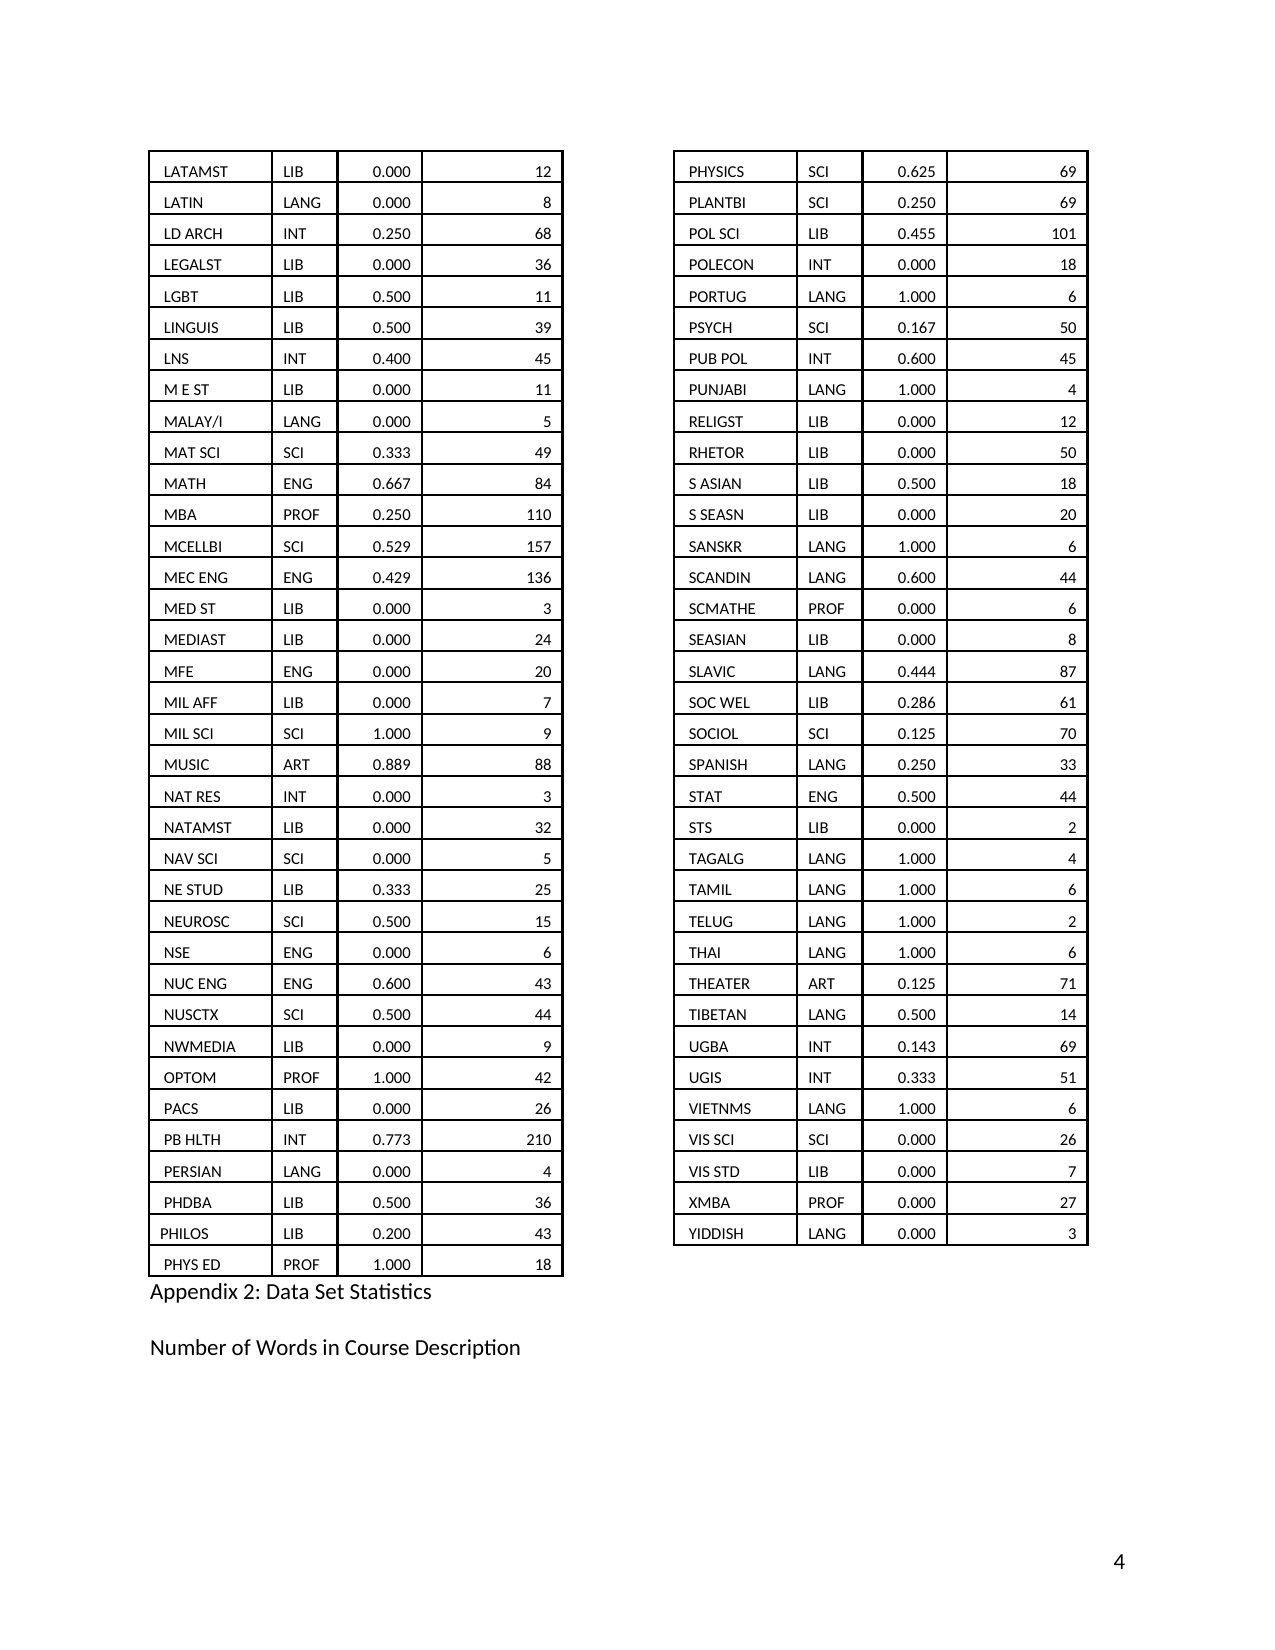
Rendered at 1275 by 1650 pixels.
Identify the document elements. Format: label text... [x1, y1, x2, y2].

table_cell INT [798, 1027, 861, 1056]
table_cell 18 [948, 246, 1086, 275]
table_cell LANG [798, 996, 861, 1025]
table_cell SCI [798, 183, 861, 212]
table_cell LIB [273, 621, 336, 650]
table_cell ENG [273, 558, 336, 587]
table_cell PHYSICS [675, 152, 796, 181]
table_cell MAT SCI [150, 433, 271, 462]
table_cell LIB [273, 246, 336, 275]
table_cell 15 [423, 902, 561, 931]
table_cell LIB [273, 152, 336, 181]
table_cell TAGALG [675, 840, 796, 869]
table_cell 0.000 [339, 683, 421, 712]
table_cell 12 [948, 402, 1086, 431]
table_cell 0.000 [339, 371, 421, 400]
table_cell LANG [798, 902, 861, 931]
table_cell LIB [798, 465, 861, 494]
table_cell OPTOM [150, 1058, 271, 1087]
table_cell POL SCI [675, 215, 796, 244]
table_cell 44 [948, 558, 1086, 587]
table_cell 18 [423, 1246, 561, 1275]
table_cell PHYS ED [150, 1246, 271, 1275]
table_cell LIB [273, 371, 336, 400]
table_cell RELIGST [675, 402, 796, 431]
table_cell MUSIC [150, 746, 271, 775]
table_cell POLECON [675, 246, 796, 275]
table_cell SCI [273, 433, 336, 462]
table_cell 0.250 [864, 183, 946, 212]
table_cell LANG [798, 371, 861, 400]
table_cell INT [273, 215, 336, 244]
table_cell 0.000 [864, 621, 946, 650]
table_cell 8 [948, 621, 1086, 650]
table_cell MEDIAST [150, 621, 271, 650]
table_cell TELUG [675, 902, 796, 931]
table_cell LIB [273, 1215, 336, 1244]
table_cell ART [798, 965, 861, 994]
table_cell 0.000 [339, 1152, 421, 1181]
table_cell VIS STD [675, 1152, 796, 1181]
table_cell SOCIOL [675, 715, 796, 744]
table_cell 43 [423, 1215, 561, 1244]
table_cell 88 [423, 746, 561, 775]
table_cell SCI [273, 996, 336, 1025]
table_cell 0.000 [864, 402, 946, 431]
table_cell ENG [273, 465, 336, 494]
table_cell MIL AFF [150, 683, 271, 712]
table_cell SCI [273, 527, 336, 556]
table_cell YIDDISH [675, 1215, 796, 1244]
table_cell 110 [423, 496, 561, 525]
table_cell 4 [423, 1152, 561, 1181]
table_cell S ASIAN [675, 465, 796, 494]
table_cell 0.000 [339, 183, 421, 212]
table_cell 210 [423, 1121, 561, 1150]
table_cell 6 [948, 590, 1086, 619]
table_cell 69 [948, 1027, 1086, 1056]
table_cell PHDBA [150, 1183, 271, 1212]
table_cell 12 [423, 152, 561, 181]
table_cell 0.000 [339, 933, 421, 962]
table_cell LIB [273, 808, 336, 837]
table_cell 0.333 [864, 1058, 946, 1087]
table_cell 8 [423, 183, 561, 212]
table_cell 4 [948, 840, 1086, 869]
table_cell INT [273, 777, 336, 806]
table_cell 44 [423, 996, 561, 1025]
table_cell 45 [423, 340, 561, 369]
table_cell 0.250 [339, 496, 421, 525]
table_cell 51 [948, 1058, 1086, 1087]
table_cell 0.500 [339, 902, 421, 931]
table_cell 0.125 [864, 715, 946, 744]
table_cell MATH [150, 465, 271, 494]
table_cell 0.429 [339, 558, 421, 587]
table_cell SCI [273, 902, 336, 931]
table_cell LANG [798, 652, 861, 681]
table_cell 0.333 [339, 871, 421, 900]
table_cell 2 [948, 808, 1086, 837]
table_cell 0.000 [339, 1027, 421, 1056]
table_cell 24 [423, 621, 561, 650]
table_cell LIB [273, 590, 336, 619]
table_cell PACS [150, 1090, 271, 1119]
table_cell 14 [948, 996, 1086, 1025]
table_cell 0.400 [339, 340, 421, 369]
table_cell ENG [273, 965, 336, 994]
table_cell PLANTBI [675, 183, 796, 212]
table_cell 0.000 [339, 590, 421, 619]
table_cell PHILOS [150, 1215, 271, 1244]
table_cell SLAVIC [675, 652, 796, 681]
table_cell PROF [273, 1058, 336, 1087]
table_cell STS [675, 808, 796, 837]
table_cell TAMIL [675, 871, 796, 900]
table_cell 27 [948, 1183, 1086, 1212]
table_cell 6 [423, 933, 561, 962]
table_cell PUNJABI [675, 371, 796, 400]
table_cell 26 [423, 1090, 561, 1119]
table_cell 0.500 [339, 277, 421, 306]
table_cell LANG [798, 746, 861, 775]
table_cell LIB [798, 683, 861, 712]
table_cell PROF [798, 1183, 861, 1212]
table_cell 33 [948, 746, 1086, 775]
table_cell 0.000 [339, 840, 421, 869]
table_cell 1.000 [864, 371, 946, 400]
table_cell 0.500 [864, 465, 946, 494]
table_cell LANG [273, 402, 336, 431]
table_cell 70 [948, 715, 1086, 744]
table_cell LANG [798, 933, 861, 962]
table_cell 0.250 [864, 746, 946, 775]
table_cell 0.000 [864, 590, 946, 619]
table_cell 0.250 [339, 215, 421, 244]
table_cell 0.000 [864, 1183, 946, 1212]
table_cell LANG [798, 1090, 861, 1119]
table_cell 1.000 [864, 902, 946, 931]
table_cell LNS [150, 340, 271, 369]
table_cell 5 [423, 840, 561, 869]
table_cell 0.773 [339, 1121, 421, 1150]
table_cell NAV SCI [150, 840, 271, 869]
table_cell INT [798, 1058, 861, 1087]
table_cell 0.600 [339, 965, 421, 994]
table_cell NWMEDIA [150, 1027, 271, 1056]
table_cell 1.000 [864, 933, 946, 962]
table_cell MALAY/I [150, 402, 271, 431]
table_cell INT [273, 1121, 336, 1150]
table_cell 4 [948, 371, 1086, 400]
table_cell ENG [273, 652, 336, 681]
table_cell LANG [798, 840, 861, 869]
table_cell 50 [948, 308, 1086, 337]
table_cell MIL SCI [150, 715, 271, 744]
table_cell LIB [273, 871, 336, 900]
table_cell LIB [798, 215, 861, 244]
table_cell 1.000 [339, 715, 421, 744]
table_cell LIB [798, 808, 861, 837]
table_cell LANG [798, 527, 861, 556]
table_cell 0.455 [864, 215, 946, 244]
table_cell 101 [948, 215, 1086, 244]
table_cell 9 [423, 1027, 561, 1056]
table_cell NUC ENG [150, 965, 271, 994]
table_cell 0.600 [864, 558, 946, 587]
table_cell LD ARCH [150, 215, 271, 244]
table_cell 0.500 [864, 777, 946, 806]
table_cell LIB [798, 496, 861, 525]
table_cell RHETOR [675, 433, 796, 462]
table_cell LATIN [150, 183, 271, 212]
table_cell LIB [798, 1152, 861, 1181]
table_cell SCI [273, 840, 336, 869]
table_cell 0.000 [339, 246, 421, 275]
table_cell THAI [675, 933, 796, 962]
table_cell LIB [273, 308, 336, 337]
table_cell PB HLTH [150, 1121, 271, 1150]
table_cell 50 [948, 433, 1086, 462]
table_cell 11 [423, 277, 561, 306]
table_cell 3 [423, 777, 561, 806]
table_cell NATAMST [150, 808, 271, 837]
table_cell 36 [423, 246, 561, 275]
table_cell 0.667 [339, 465, 421, 494]
text Appendix 2: Data Set Statistics [150, 1277, 1125, 1305]
table_cell 71 [948, 965, 1086, 994]
table_cell 43 [423, 965, 561, 994]
table_cell 42 [423, 1058, 561, 1087]
table_cell 5 [423, 402, 561, 431]
table_cell 6 [948, 1090, 1086, 1119]
table_cell 0.167 [864, 308, 946, 337]
table_cell 0.000 [864, 1152, 946, 1181]
table_cell 32 [423, 808, 561, 837]
table_cell LEGALST [150, 246, 271, 275]
table_cell NE STUD [150, 871, 271, 900]
text Number of Words in Course Description [150, 1333, 1125, 1361]
table_cell 69 [948, 183, 1086, 212]
table_cell 0.000 [339, 777, 421, 806]
table_cell 0.000 [864, 433, 946, 462]
table_cell SPANISH [675, 746, 796, 775]
table_cell 6 [948, 527, 1086, 556]
table_cell 0.125 [864, 965, 946, 994]
table_cell STAT [675, 777, 796, 806]
table_cell LIB [273, 277, 336, 306]
table_cell 1.000 [864, 527, 946, 556]
table_cell PERSIAN [150, 1152, 271, 1181]
table_cell 6 [948, 871, 1086, 900]
table_cell NAT RES [150, 777, 271, 806]
table_cell 87 [948, 652, 1086, 681]
table_cell SCANDIN [675, 558, 796, 587]
table_cell M E ST [150, 371, 271, 400]
table_cell LGBT [150, 277, 271, 306]
table_cell MBA [150, 496, 271, 525]
table_cell 0.000 [864, 496, 946, 525]
table_cell 1.000 [339, 1058, 421, 1087]
table_cell UGBA [675, 1027, 796, 1056]
table_cell 39 [423, 308, 561, 337]
table_cell 84 [423, 465, 561, 494]
table_cell SCI [273, 715, 336, 744]
table_cell 9 [423, 715, 561, 744]
table_cell 1.000 [864, 871, 946, 900]
table_cell PROF [273, 1246, 336, 1275]
table_cell SEASIAN [675, 621, 796, 650]
table_cell VIETNMS [675, 1090, 796, 1119]
table_cell 0.500 [339, 1183, 421, 1212]
table_cell 44 [948, 777, 1086, 806]
table_cell LATAMST [150, 152, 271, 181]
table_cell PROF [798, 590, 861, 619]
table_cell MED ST [150, 590, 271, 619]
table_cell LANG [273, 183, 336, 212]
table_cell 6 [948, 277, 1086, 306]
table_cell 18 [948, 465, 1086, 494]
table_cell 7 [423, 683, 561, 712]
table_cell LIB [798, 402, 861, 431]
table_cell XMBA [675, 1183, 796, 1212]
table_cell 0.889 [339, 746, 421, 775]
table_cell 20 [948, 496, 1086, 525]
table_cell NEUROSC [150, 902, 271, 931]
table_cell PSYCH [675, 308, 796, 337]
table_cell 0.200 [339, 1215, 421, 1244]
table_cell SCI [798, 152, 861, 181]
table_cell 11 [423, 371, 561, 400]
table_cell 68 [423, 215, 561, 244]
table_cell PORTUG [675, 277, 796, 306]
table_cell 0.000 [339, 152, 421, 181]
table_cell 3 [948, 1215, 1086, 1244]
table_cell NUSCTX [150, 996, 271, 1025]
table_cell LIB [798, 621, 861, 650]
table_cell 1.000 [864, 1090, 946, 1119]
table_cell INT [798, 340, 861, 369]
table_cell 2 [948, 902, 1086, 931]
table_cell TIBETAN [675, 996, 796, 1025]
table_cell 0.000 [864, 1215, 946, 1244]
table_cell LIB [273, 1090, 336, 1119]
table_cell 0.000 [339, 1090, 421, 1119]
table_cell LANG [273, 1152, 336, 1181]
table_cell MFE [150, 652, 271, 681]
table_cell ENG [273, 933, 336, 962]
table_cell ART [273, 746, 336, 775]
table_cell INT [798, 246, 861, 275]
table_cell 49 [423, 433, 561, 462]
table_cell 0.625 [864, 152, 946, 181]
table_cell 0.500 [339, 308, 421, 337]
table_cell LIB [273, 1027, 336, 1056]
table_cell 26 [948, 1121, 1086, 1150]
table_cell 136 [423, 558, 561, 587]
table_cell 69 [948, 152, 1086, 181]
table_cell 0.333 [339, 433, 421, 462]
table_cell 36 [423, 1183, 561, 1212]
table_cell SCI [798, 715, 861, 744]
table_cell 0.500 [864, 996, 946, 1025]
table_cell LINGUIS [150, 308, 271, 337]
table_cell INT [273, 340, 336, 369]
table_cell 1.000 [864, 840, 946, 869]
table_cell 7 [948, 1152, 1086, 1181]
table_cell 0.000 [864, 808, 946, 837]
table_cell SANSKR [675, 527, 796, 556]
table_cell MEC ENG [150, 558, 271, 587]
table_cell THEATER [675, 965, 796, 994]
table_cell ENG [798, 777, 861, 806]
table_cell 0.286 [864, 683, 946, 712]
table_cell 0.000 [339, 621, 421, 650]
table_cell 0.444 [864, 652, 946, 681]
table_cell 0.000 [339, 652, 421, 681]
table_cell 25 [423, 871, 561, 900]
table_cell 6 [948, 933, 1086, 962]
table_cell VIS SCI [675, 1121, 796, 1150]
table_cell LIB [798, 433, 861, 462]
table_cell 0.529 [339, 527, 421, 556]
table_cell 1.000 [864, 277, 946, 306]
table_cell 0.500 [339, 996, 421, 1025]
table_cell PUB POL [675, 340, 796, 369]
table_cell 0.000 [339, 808, 421, 837]
table_cell SCI [798, 308, 861, 337]
table_cell PROF [273, 496, 336, 525]
table_cell 45 [948, 340, 1086, 369]
table_cell 0.600 [864, 340, 946, 369]
table_cell SOC WEL [675, 683, 796, 712]
table_cell 3 [423, 590, 561, 619]
table_cell 61 [948, 683, 1086, 712]
table_cell LANG [798, 871, 861, 900]
table_cell LIB [273, 683, 336, 712]
table_cell S SEASN [675, 496, 796, 525]
table_cell SCMATHE [675, 590, 796, 619]
table_cell NSE [150, 933, 271, 962]
table_cell UGIS [675, 1058, 796, 1087]
table_cell 20 [423, 652, 561, 681]
table_cell LANG [798, 1215, 861, 1244]
table_cell 0.000 [864, 1121, 946, 1150]
table_cell 157 [423, 527, 561, 556]
table_cell MCELLBI [150, 527, 271, 556]
table_cell 1.000 [339, 1246, 421, 1275]
table_cell LANG [798, 277, 861, 306]
table_cell LIB [273, 1183, 336, 1212]
table_cell SCI [798, 1121, 861, 1150]
table_cell 0.000 [864, 246, 946, 275]
table_cell 0.000 [339, 402, 421, 431]
table_cell LANG [798, 558, 861, 587]
table_cell 0.143 [864, 1027, 946, 1056]
